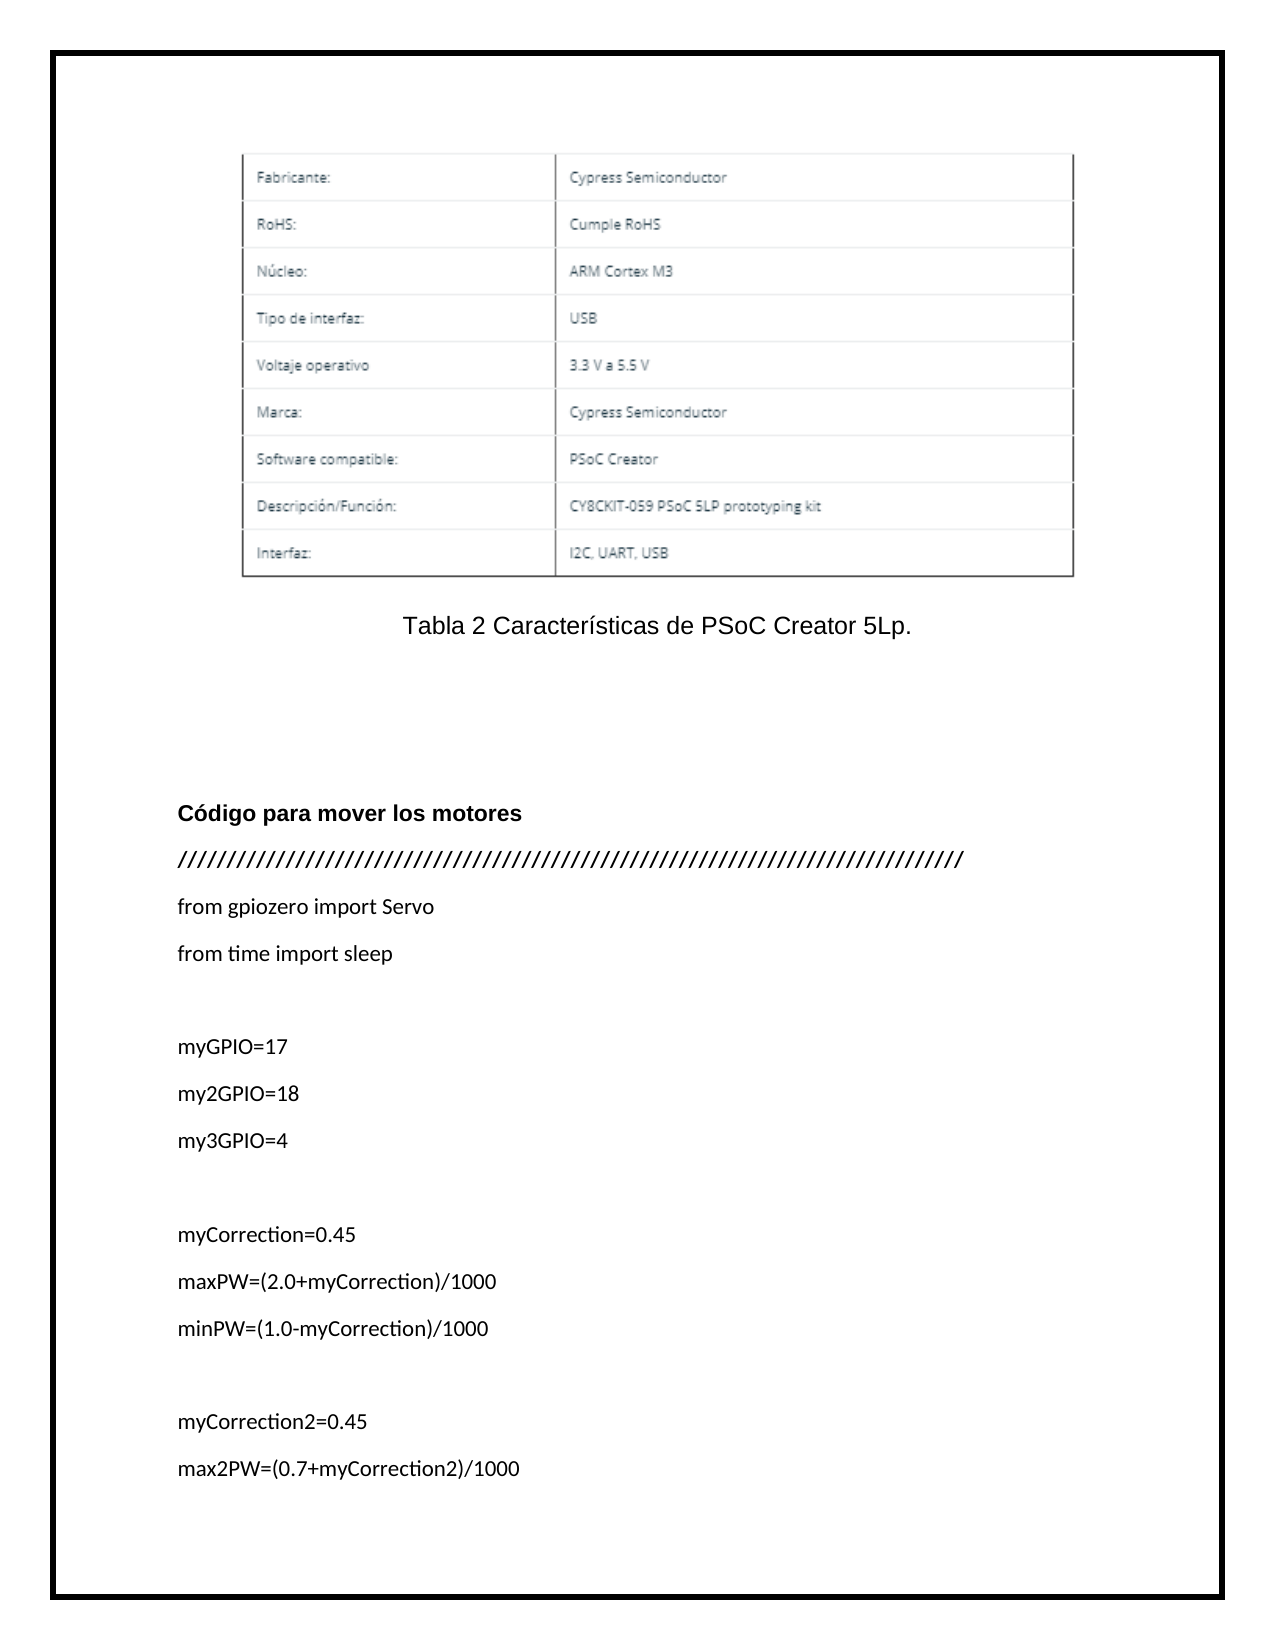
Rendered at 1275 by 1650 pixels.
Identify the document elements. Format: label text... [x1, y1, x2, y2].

text Código para mover los motores [177, 800, 1098, 826]
picture [236, 147, 1079, 582]
text from gpiozero import Servo [177, 892, 1098, 920]
text my3GPIO=4 [177, 1126, 1098, 1154]
text Tabla 2 Características de PSoC Creator 5Lp. [217, 611, 1098, 640]
text minPW=(1.0-myCorrection)/1000 [177, 1314, 1098, 1342]
text max2PW=(0.7+myCorrection2)/1000 [177, 1454, 1098, 1482]
text from time import sleep [177, 939, 1098, 967]
text myCorrection2=0.45 [177, 1407, 1098, 1435]
text myCorrection=0.45 [177, 1220, 1098, 1248]
text //////////////////////////////////////////////////////////////////////////////// [177, 845, 1098, 873]
text myGPIO=17 [177, 1032, 1098, 1060]
text my2GPIO=18 [177, 1079, 1098, 1107]
text maxPW=(2.0+myCorrection)/1000 [177, 1267, 1098, 1295]
